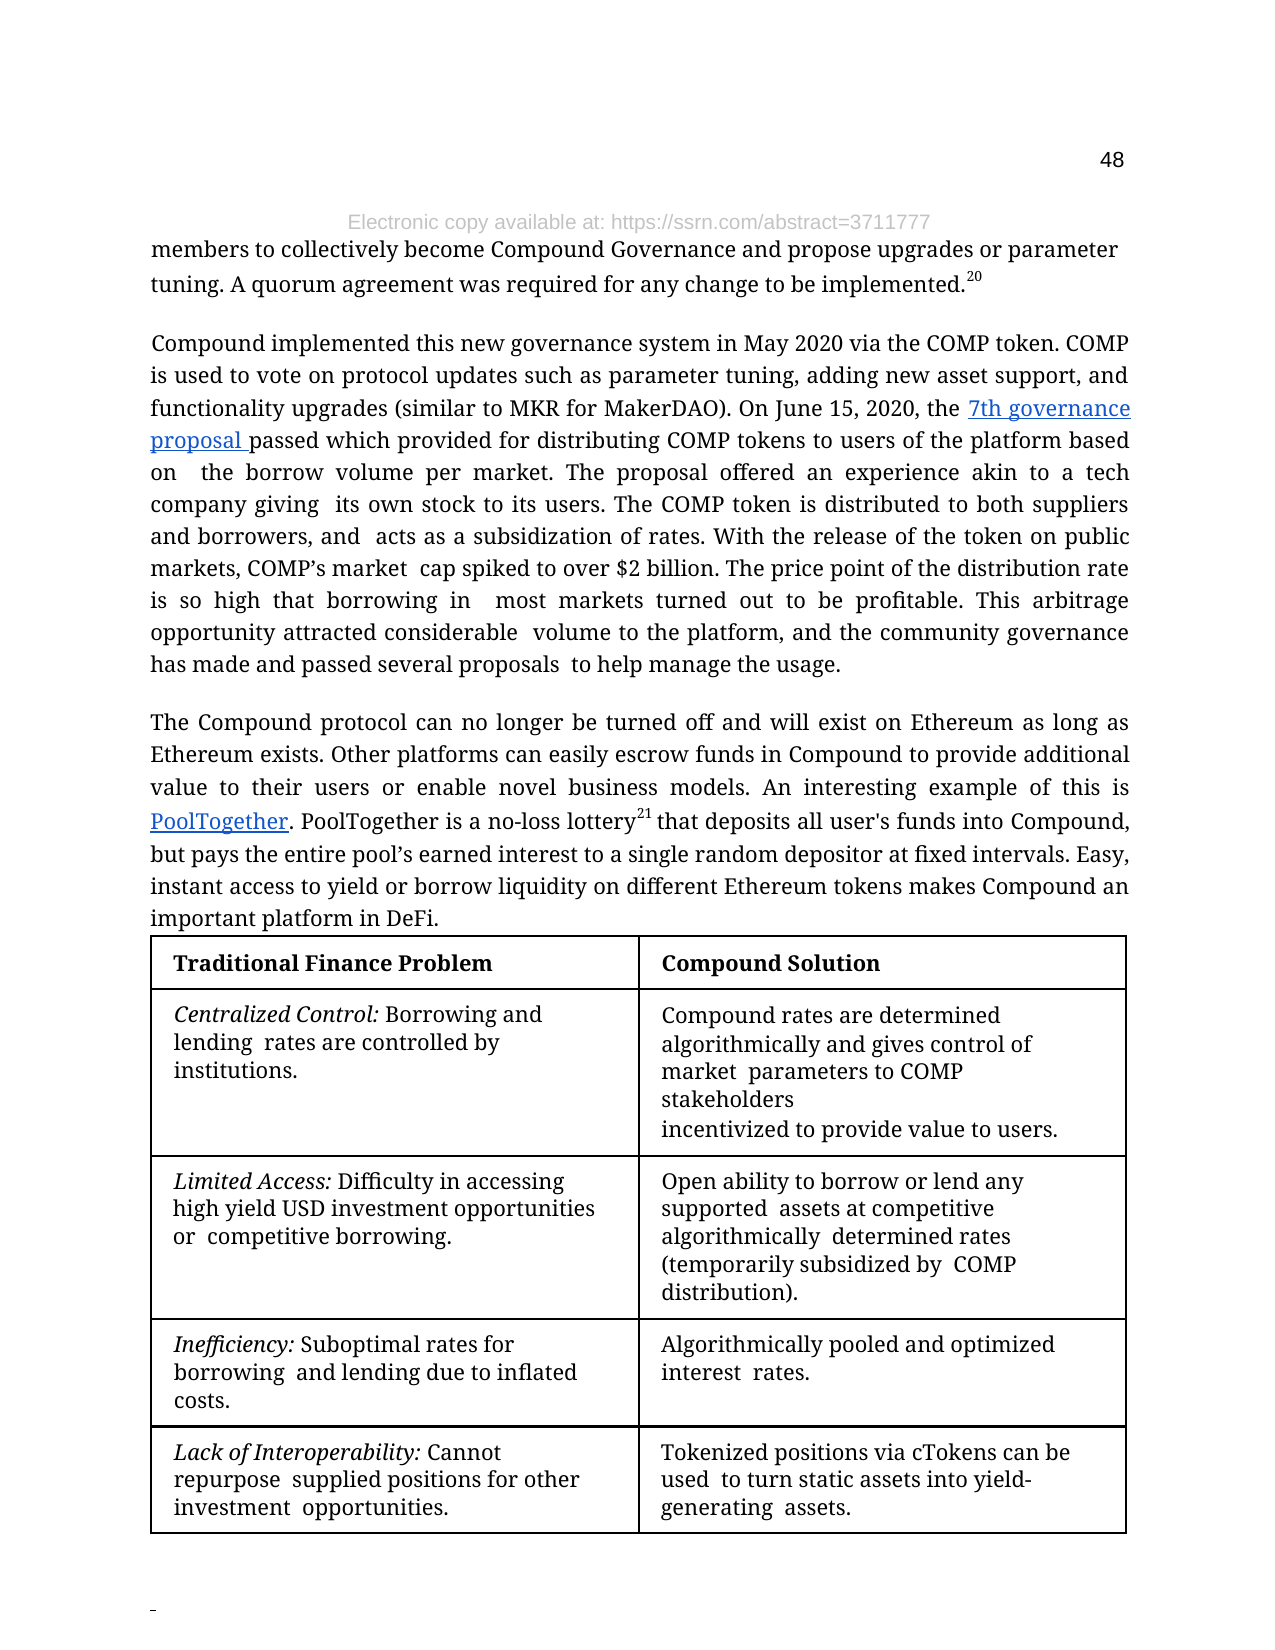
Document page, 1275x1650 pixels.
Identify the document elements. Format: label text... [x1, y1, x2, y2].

table_cell Centralized Control: Borrowing and lending rates are controlled by institutions. [152, 990, 638, 1155]
text Electronic copy available at: https://ssrn.com/abstract=3711777 [147, 210, 1131, 234]
table_cell Inefficiency: Suboptimal rates for borrowing and lending due to inflated costs. [152, 1320, 638, 1425]
table_cell Tokenized positions via cTokens can be used to turn static assets into yield-generating assets. [640, 1428, 1125, 1532]
text members to collectively become Compound Governance and propose upgrades or parameter tuning. A quorum agreement was required for any change to be implemented.20 [150, 234, 1131, 299]
table_header Compound Solution [640, 937, 1125, 988]
table_header Traditional Finance Problem [152, 937, 638, 988]
text 48 [147, 146, 1124, 172]
table_cell Lack of Interoperability: Cannot repurpose supplied positions for other investment opportunities. [152, 1428, 638, 1532]
table_cell Algorithmically pooled and optimized interest rates. [640, 1320, 1125, 1425]
text The Compound protocol can no longer be turned off and will exist on Ethereum as long as Ethereum exists. Other platforms can easily escrow funds in Compound to provide additional value to their users or enable novel business models. An interesting example of this is PoolTogether. PoolTogether is a no-loss lottery21 that deposits all user's funds into Compound, but pays the entire pool’s earned interest to a single random depositor at fixed intervals. Easy, instant access to yield or borrow liquidity on different Ethereum tokens makes Compound an important platform in DeFi. [150, 707, 1131, 933]
table_cell Open ability to borrow or lend any supported assets at competitive algorithmically determined rates (temporarily subsidized by COMP distribution). [640, 1157, 1125, 1318]
text Compound implemented this new governance system in May 2020 via the COMP token. COMP is used to vote on protocol updates such as parameter tuning, adding new asset support, and functionality upgrades (similar to MKR for MakerDAO). On June 15, 2020, the 7th governance proposal passed which provided for distributing COMP tokens to users of the platform based on the borrow volume per market. The proposal offered an experience akin to a tech company giving its own stock to its users. The COMP token is distributed to both suppliers and borrowers, and acts as a subsidization of rates. With the release of the token on public markets, COMP’s market cap spiked to over $2 billion. The price point of the distribution rate is so high that borrowing in most markets turned out to be profitable. This arbitrage opportunity attracted considerable volume to the platform, and the community governance has made and passed several proposals to help manage the usage. [150, 328, 1131, 679]
table_cell Limited Access: Difficulty in accessing high yield USD investment opportunities or competitive borrowing. [152, 1157, 638, 1318]
table_cell Compound rates are determined algorithmically and gives control of market parameters to COMP stakeholders incentivized to provide value to users. [640, 990, 1125, 1155]
